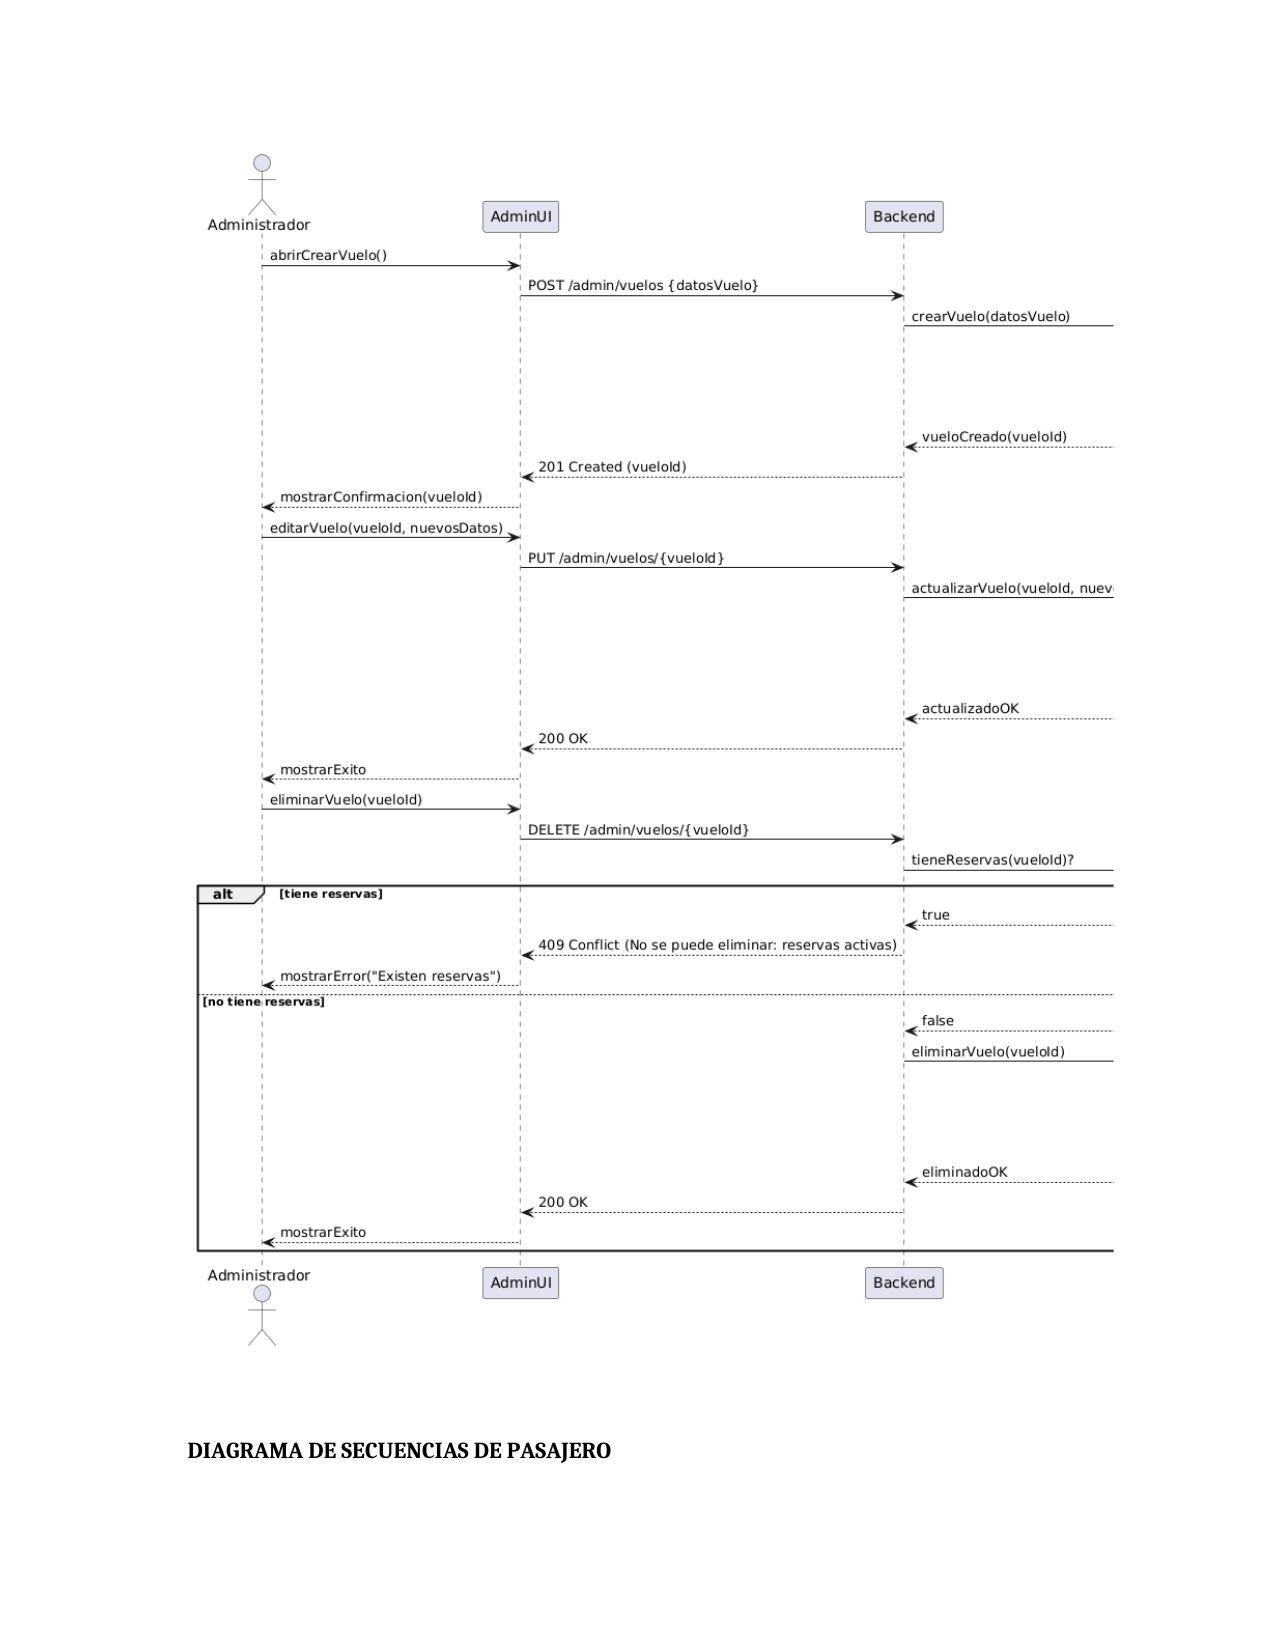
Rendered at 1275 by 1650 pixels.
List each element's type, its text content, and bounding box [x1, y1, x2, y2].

picture [187, 150, 1114, 1351]
text DIAGRAMA DE SECUENCIAS DE PASAJERO [187, 1438, 1087, 1464]
